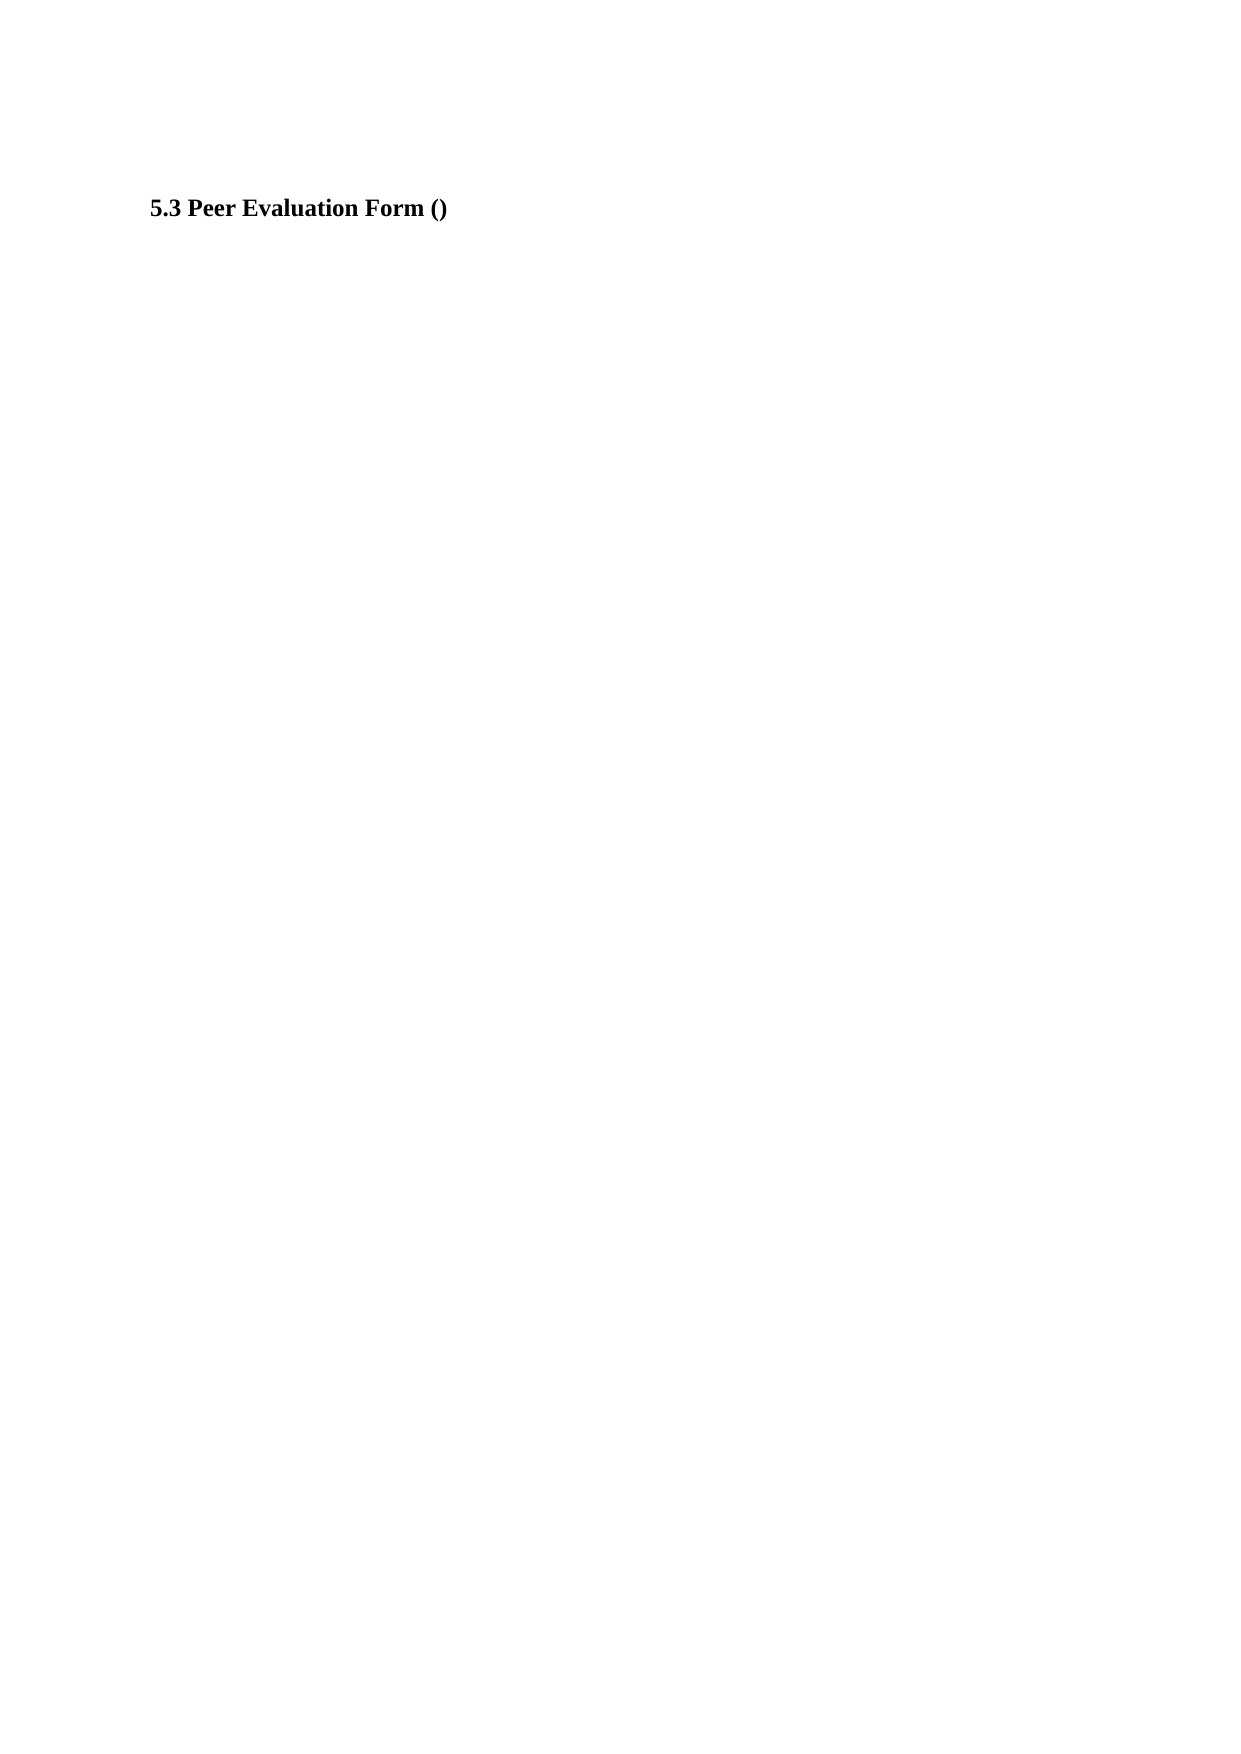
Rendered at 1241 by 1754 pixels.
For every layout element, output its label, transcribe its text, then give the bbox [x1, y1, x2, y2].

text 5.3 Peer Evaluation Form () [150, 193, 1090, 222]
